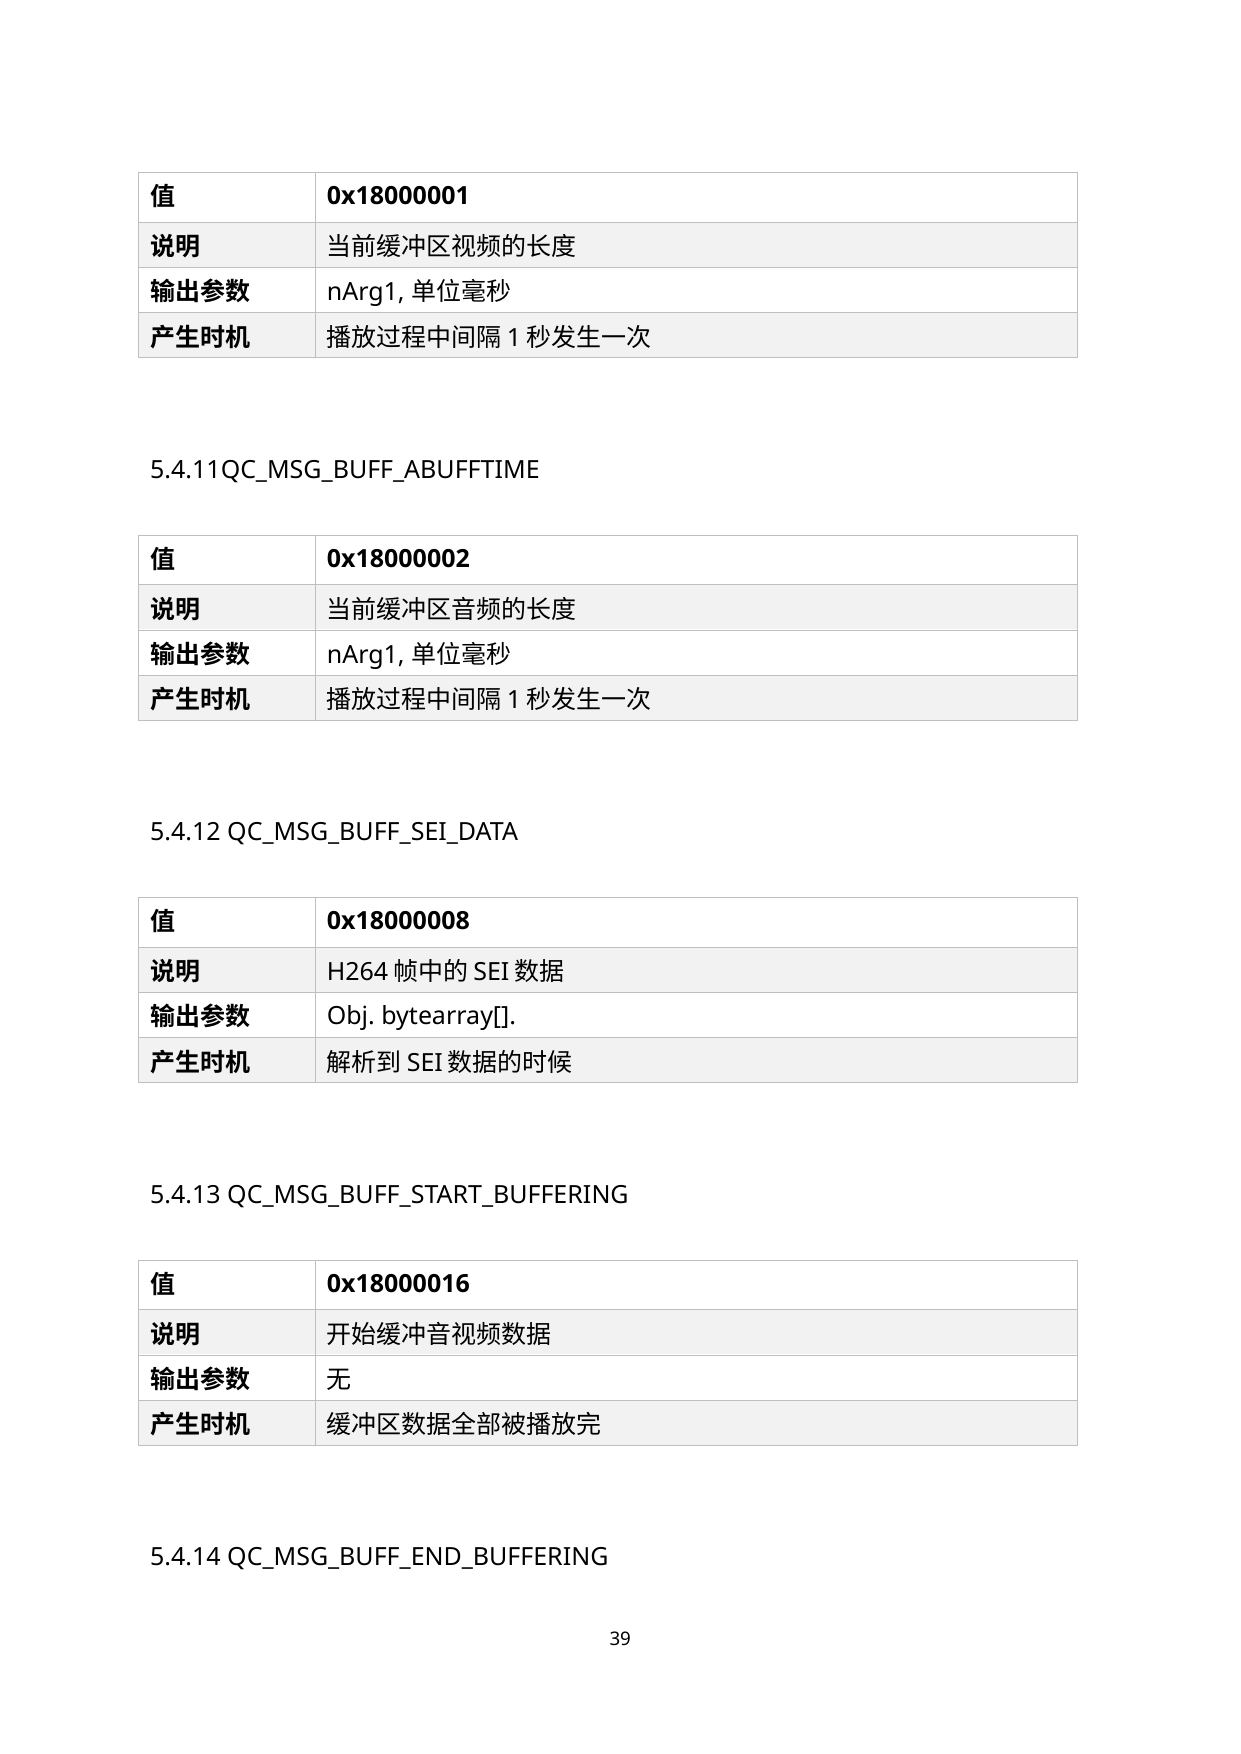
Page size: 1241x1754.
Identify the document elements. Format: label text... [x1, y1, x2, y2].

table_cell 说明 [139, 585, 315, 629]
table_cell 缓冲区数据全部被播放完 [316, 1401, 1077, 1445]
table_header 0x18000002 [316, 536, 1077, 584]
table_header 0x18000008 [316, 898, 1077, 947]
table_cell 当前缓冲区视频的长度 [316, 223, 1077, 267]
table_cell 播放过程中间隔1秒发生一次 [316, 676, 1077, 720]
table_cell 产生时机 [139, 1038, 315, 1082]
text 5.4.14 QC_MSG_BUFF_END_BUFFERING [150, 1534, 1090, 1578]
table_cell 说明 [139, 1310, 315, 1354]
table_cell 输出参数 [139, 1356, 315, 1399]
table_header 值 [139, 898, 315, 947]
table_cell nArg1, 单位毫秒 [316, 631, 1077, 674]
table_cell 产生时机 [139, 676, 315, 720]
text 5.4.12 QC_MSG_BUFF_SEI_DATA [150, 809, 1090, 853]
table_cell 输出参数 [139, 268, 315, 312]
table_cell 当前缓冲区音频的长度 [316, 585, 1077, 629]
table_cell 开始缓冲音视频数据 [316, 1310, 1077, 1354]
table_cell 解析到SEI数据的时候 [316, 1038, 1077, 1082]
table_cell nArg1, 单位毫秒 [316, 268, 1077, 312]
table_header 0x18000001 [316, 173, 1077, 222]
text 5.4.13 QC_MSG_BUFF_START_BUFFERING [150, 1171, 1090, 1215]
table_header 值 [139, 536, 315, 584]
table_header 值 [139, 1261, 315, 1309]
table_cell 无 [316, 1356, 1077, 1399]
table_cell 输出参数 [139, 631, 315, 674]
table_header 0x18000016 [316, 1261, 1077, 1309]
table_cell 输出参数 [139, 993, 315, 1037]
table_cell 播放过程中间隔1秒发生一次 [316, 313, 1077, 357]
table_header 值 [139, 173, 315, 222]
table_cell 说明 [139, 948, 315, 992]
table_cell 产生时机 [139, 1401, 315, 1445]
table_cell 产生时机 [139, 313, 315, 357]
text 5.4.11QC_MSG_BUFF_ABUFFTIME [150, 446, 1090, 490]
table_cell Obj. bytearray[]. [316, 993, 1077, 1037]
table_cell 说明 [139, 223, 315, 267]
table_cell H264帧中的SEI数据 [316, 948, 1077, 992]
